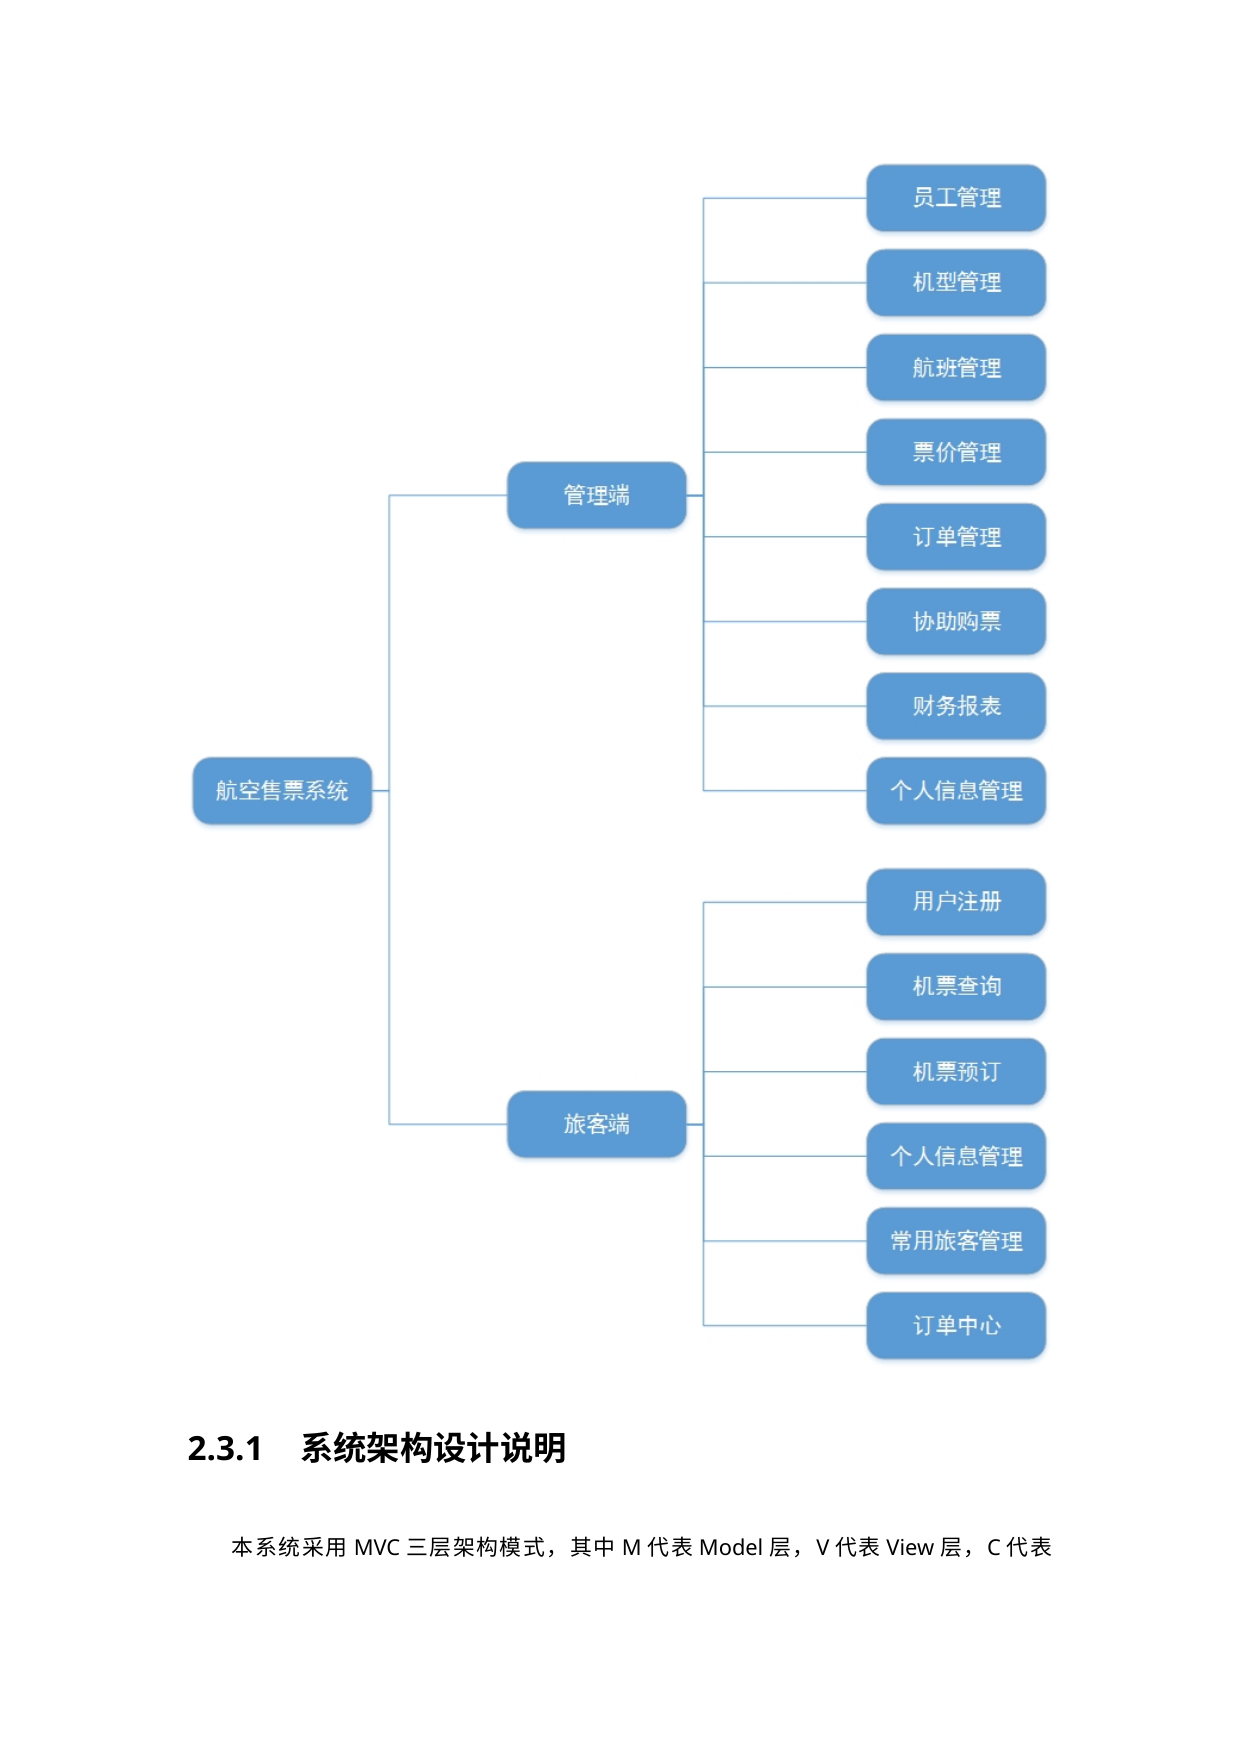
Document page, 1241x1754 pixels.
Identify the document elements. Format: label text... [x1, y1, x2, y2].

picture [187, 162, 1053, 1369]
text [187, 1530, 1053, 1562]
subtitle 系统架构设计说明 [187, 1413, 1053, 1478]
